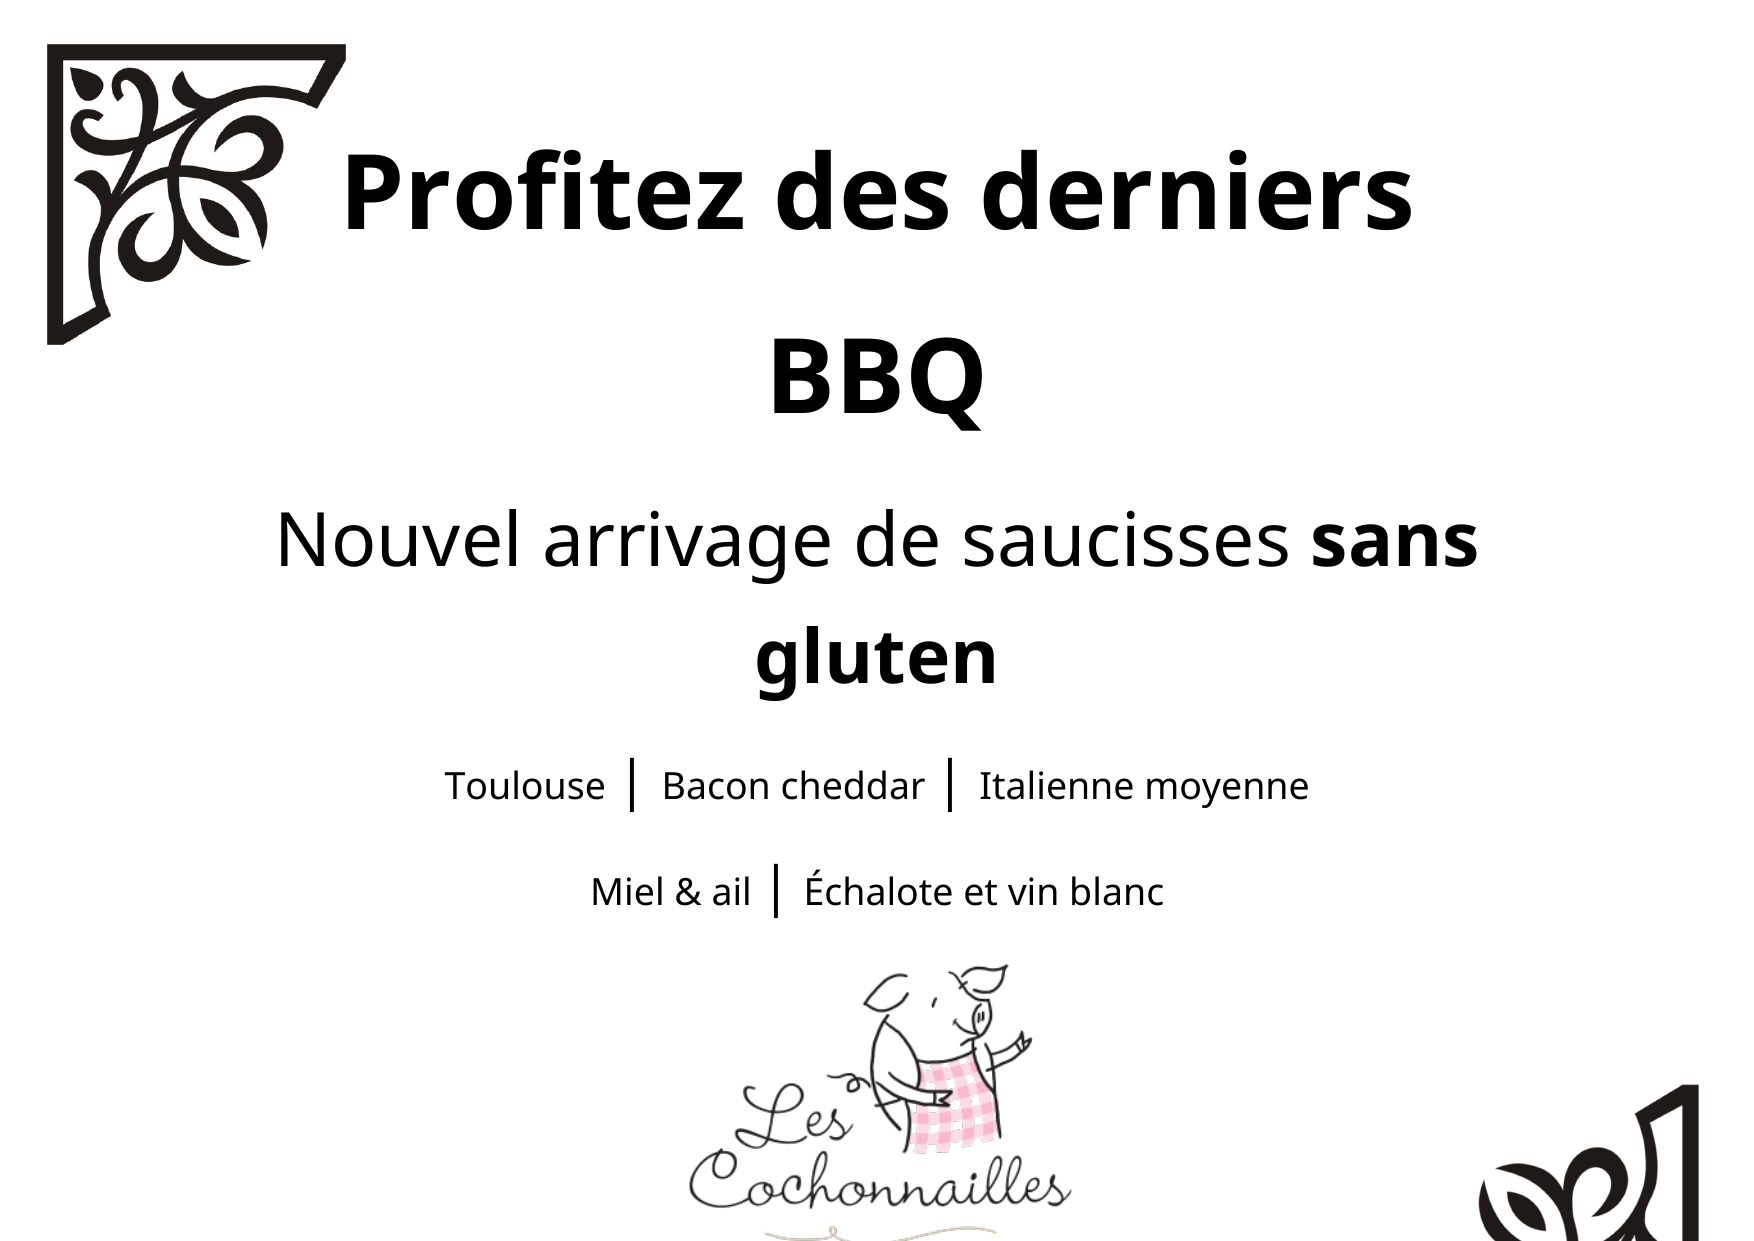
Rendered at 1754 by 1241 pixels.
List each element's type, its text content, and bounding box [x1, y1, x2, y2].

text Nouvel arrivage de saucisses sans gluten [148, 486, 1606, 706]
text Profitez des derniers [148, 118, 1606, 260]
text Miel & ail | Échalote et vin blanc [148, 847, 1606, 921]
text Toulouse | Bacon cheddar | Italienne moyenne [148, 742, 1606, 816]
picture [1398, 1082, 1702, 1241]
picture [43, 40, 349, 348]
picture [660, 921, 1109, 1241]
text BBQ [148, 302, 1606, 444]
